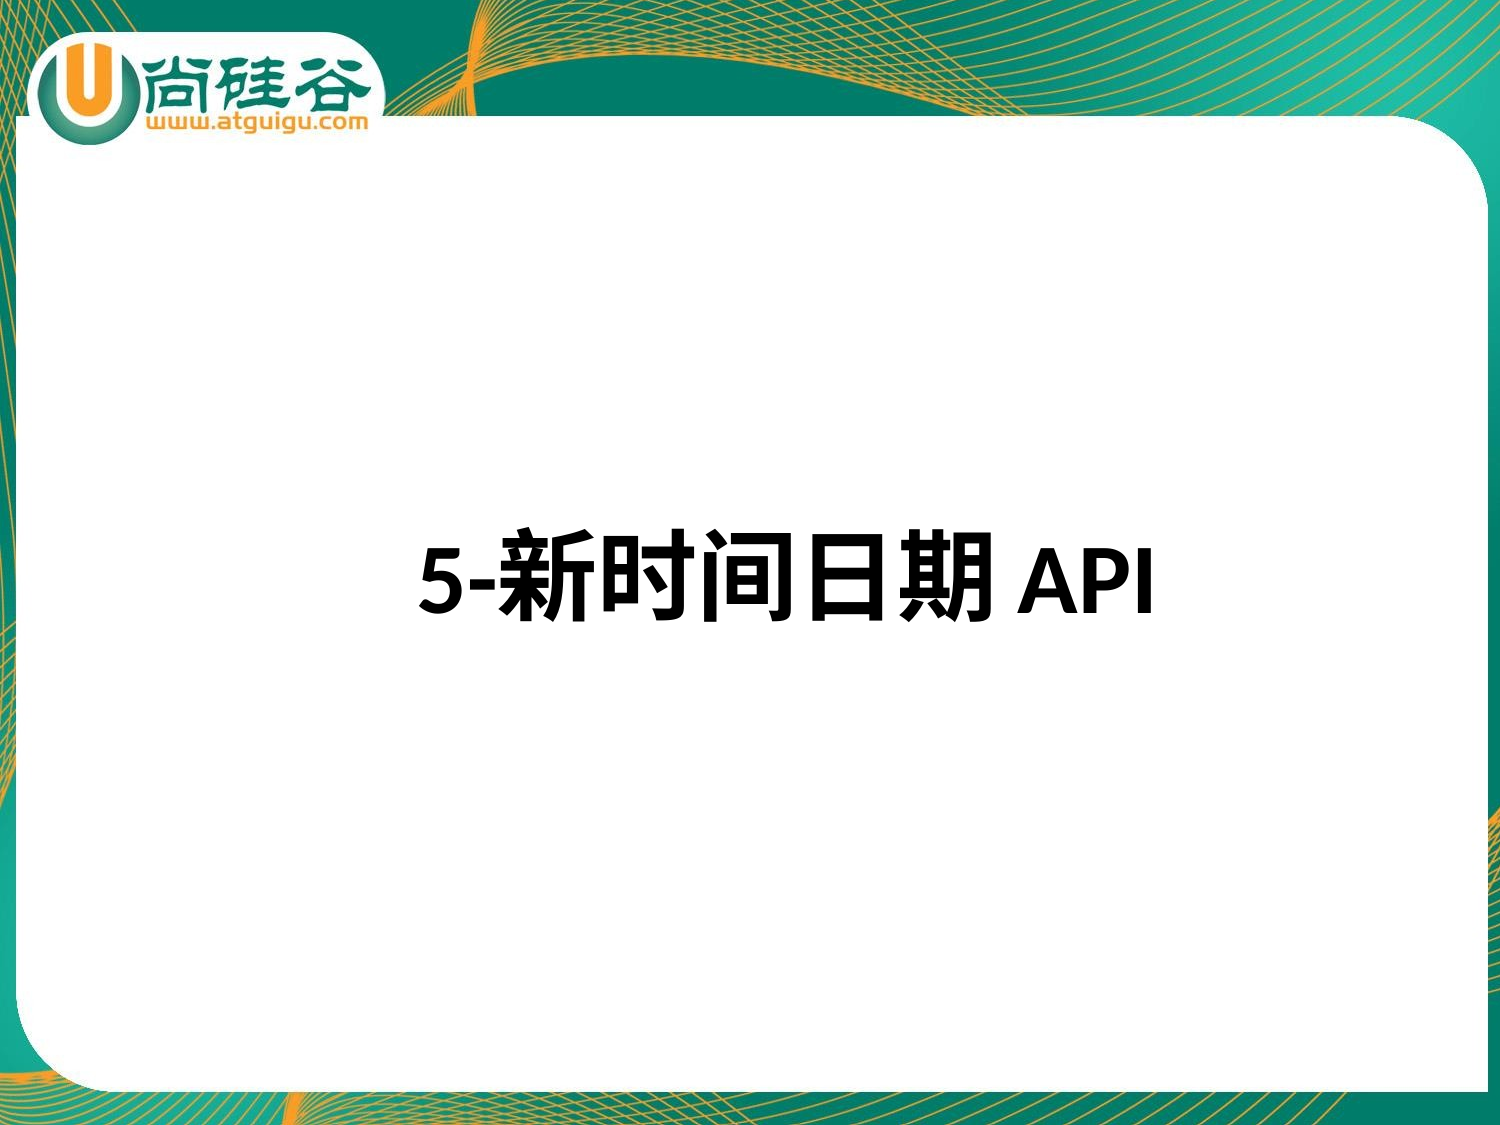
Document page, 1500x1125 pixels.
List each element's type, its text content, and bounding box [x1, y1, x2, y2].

picture [0, 0, 1500, 1125]
subtitle 5-新时间日期API [153, 514, 1421, 639]
